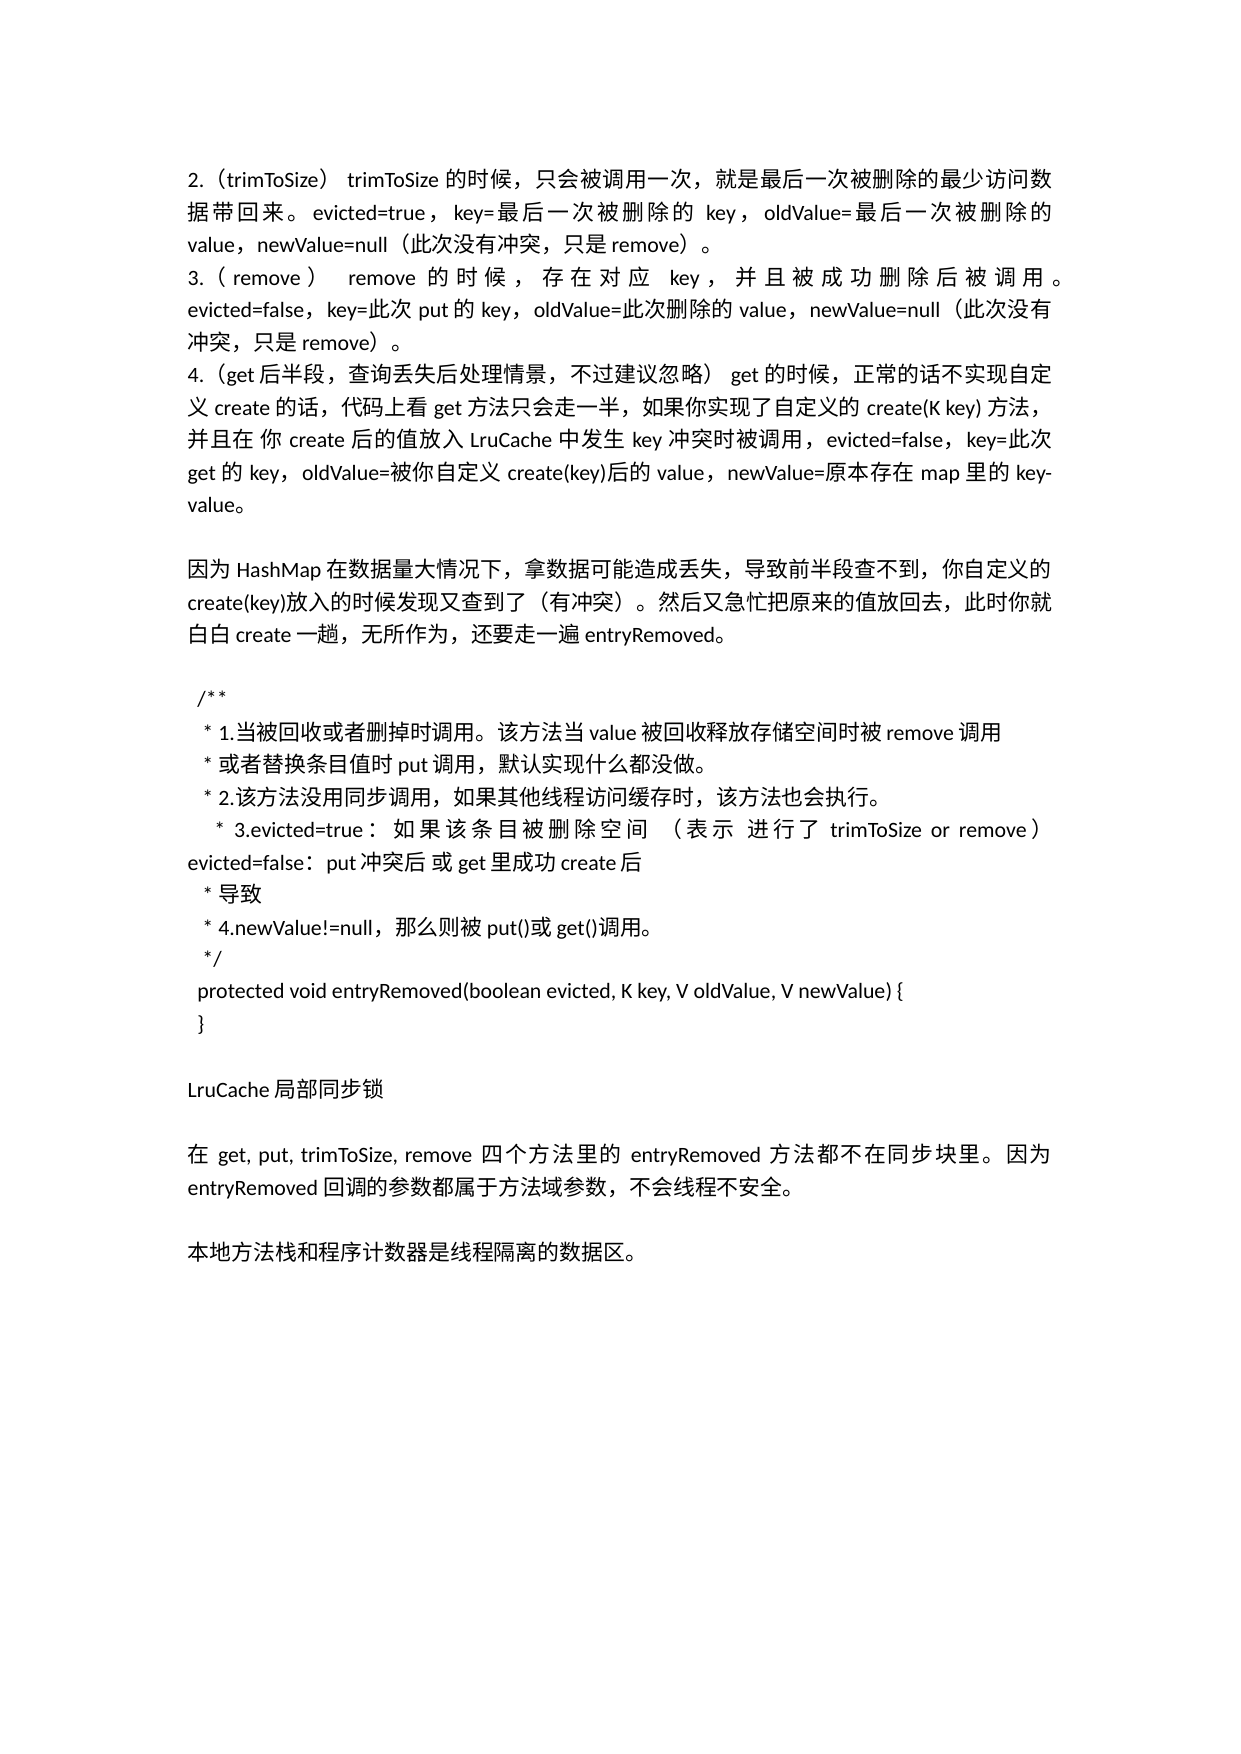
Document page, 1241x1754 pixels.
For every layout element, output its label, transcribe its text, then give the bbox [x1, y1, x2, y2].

list * 1.当被回收或者删掉时调用。该方法当value被回收释放存储空间时被remove调用 [187, 714, 1053, 747]
list * 导致 [187, 877, 1053, 909]
list } [187, 1007, 1053, 1039]
list （trimToSize） trimToSize 的时候，只会被调用一次，就是最后一次被删除的最少访问数据带回来。evicted=true，key=最后一次被删除的 key，oldValue=最后一次被删除的 value，newValue=null（此次没有冲突，只是 remove）。 [187, 162, 1053, 259]
list 在 get, put, trimToSize, remove 四个方法里的 entryRemoved 方法都不在同步块里。因为 entryRemoved 回调的参数都属于方法域参数，不会线程不安全。 [187, 1137, 1053, 1202]
list * 2.该方法没用同步调用，如果其他线程访问缓存时，该方法也会执行。 [187, 779, 1053, 812]
list */ [187, 942, 1053, 974]
list 因为 HashMap 在数据量大情况下，拿数据可能造成丢失，导致前半段查不到，你自定义的 create(key)放入的时候发现又查到了（有冲突）。然后又急忙把原来的值放回去，此时你就白白create一趟，无所作为，还要走一遍entryRemoved。 [187, 552, 1053, 649]
list LruCache 局部同步锁 [187, 1072, 1053, 1104]
list （get后半段，查询丢失后处理情景，不过建议忽略） get 的时候，正常的话不实现自定义 create 的话，代码上看 get 方法只会走一半，如果你实现了自定义的 create(K key) 方法，并且在 你 create 后的值放入 LruCache 中发生 key 冲突时被调用，evicted=false，key=此次 get 的 key，oldValue=被你自定义 create(key)后的 value，newValue=原本存在 map 里的 key-value。 [187, 357, 1053, 519]
list 本地方法栈和程序计数器是线程隔离的数据区。 [187, 1234, 1053, 1267]
list * 或者替换条目值时put调用，默认实现什么都没做。 [187, 747, 1053, 779]
list * 3.evicted=true：如果该条目被删除空间 （表示 进行了trimToSize or remove） evicted=false：put冲突后 或 get里成功create后 [187, 812, 1053, 877]
list （remove） remove的时候，存在对应 key，并且被成功删除后被调用。evicted=false，key=此次 put的 key，oldValue=此次删除的 value，newValue=null（此次没有冲突，只是 remove）。 [187, 259, 1053, 357]
list * 4.newValue!=null，那么则被put()或get()调用。 [187, 909, 1053, 942]
list protected void entryRemoved(boolean evicted, K key, V oldValue, V newValue) { [187, 974, 1053, 1007]
list /** [187, 682, 1053, 714]
